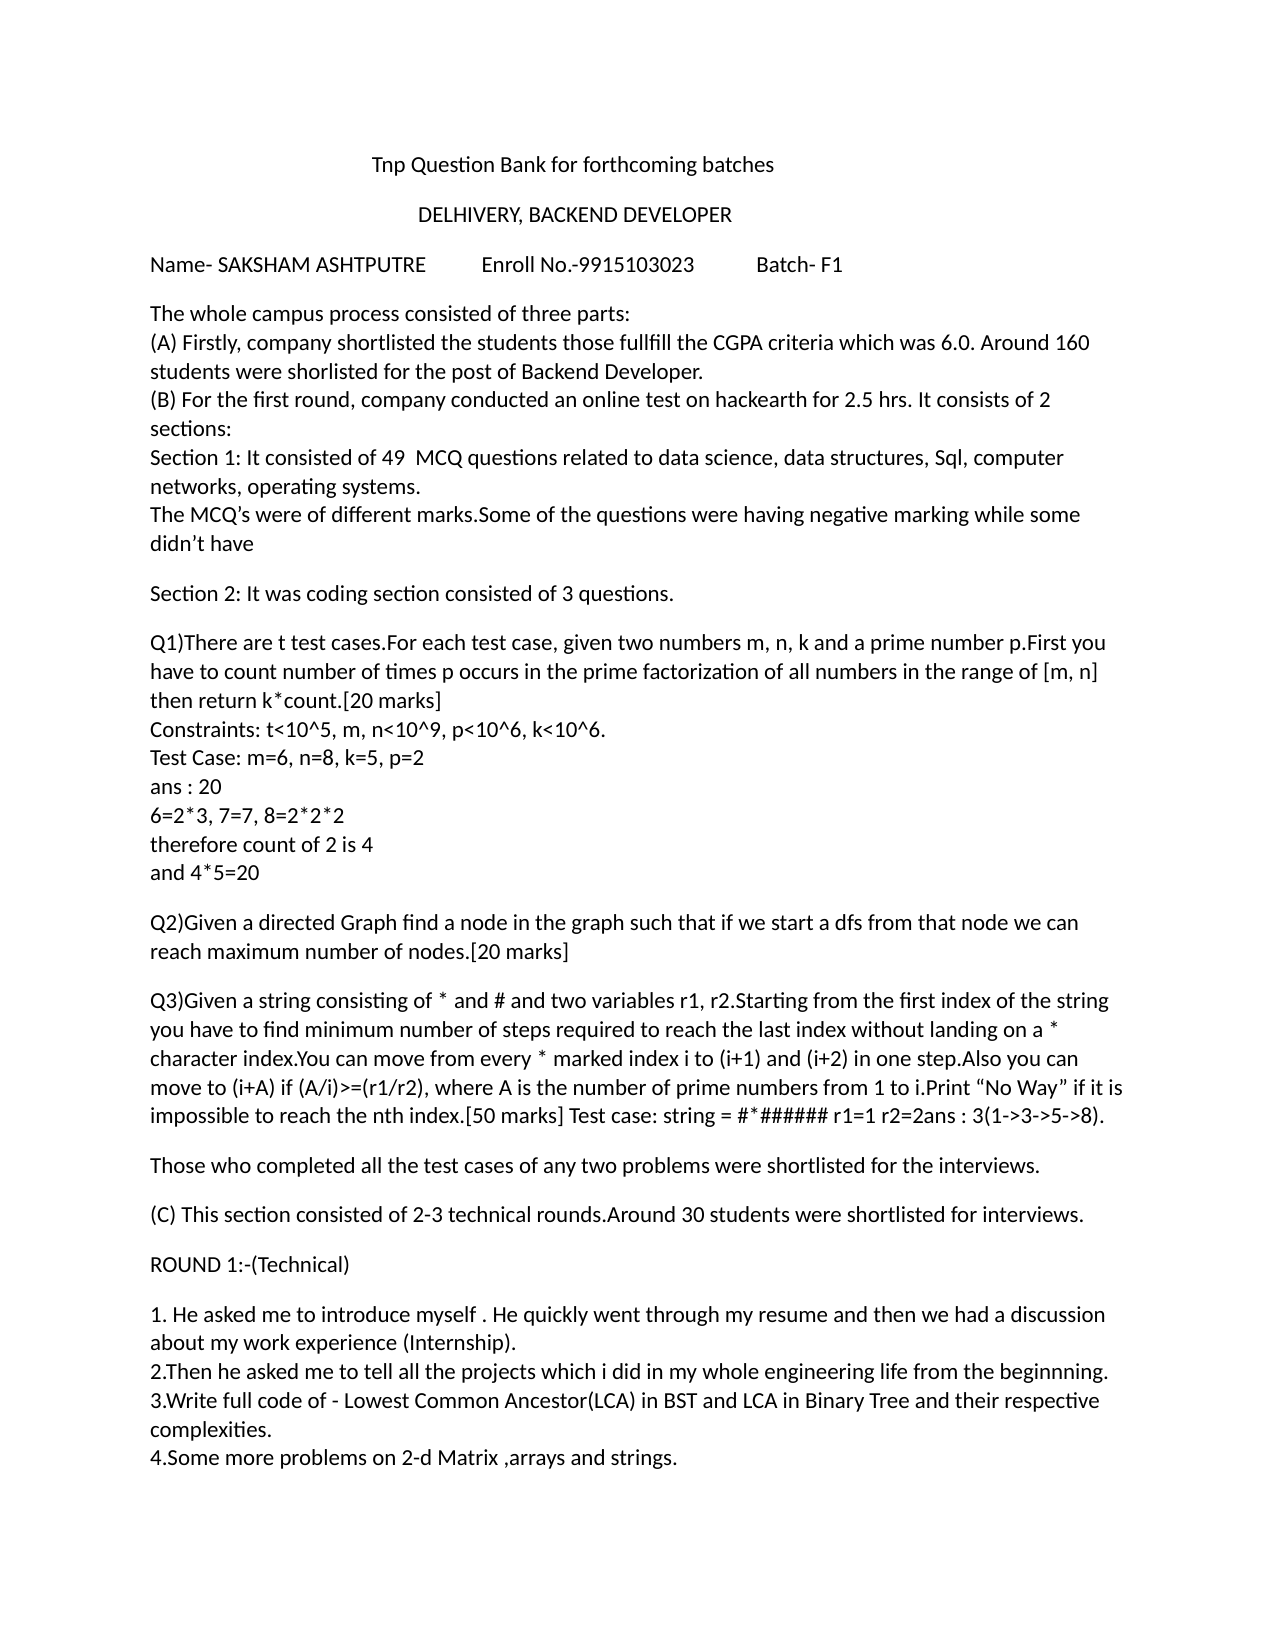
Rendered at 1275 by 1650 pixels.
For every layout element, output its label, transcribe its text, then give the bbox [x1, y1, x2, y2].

text Q3)Given a string consisting of * and # and two variables r1, r2.Starting from the first index of the string you have to find minimum number of steps required to reach the last index without landing on a * character index.You can move from every * marked index i to (i+1) and (i+2) in one step.Also you can move to (i+A) if (A/i)>=(r1/r2), where A is the number of prime numbers from 1 to i.Print “No Way” if it is impossible to reach the nth index.[50 marks] Test case: string = #*###### r1=1 r2=2ans : 3(1->3->5->8). [150, 986, 1125, 1129]
text ROUND 1:-(Technical) [150, 1249, 1125, 1278]
text Those who completed all the test cases of any two problems were shortlisted for the interviews. [150, 1150, 1125, 1179]
text Section 2: It was coding section consisted of 3 questions. [150, 578, 1125, 607]
text (C) This section consisted of 2-3 technical rounds.Around 30 students were shortlisted for interviews. [150, 1200, 1125, 1229]
text DELHIVERY, BACKEND DEVELOPER [150, 199, 1125, 228]
text Q1)There are t test cases.For each test case, given two numbers m, n, k and a prime number p.First you have to count number of times p occurs in the prime factorization of all numbers in the range of [m, n] then return k*count.[20 marks] Constraints: t<10^5, m, n<10^9, p<10^6, k<10^6. Test Case: m=6, n=8, k=5, p=2 ans : 20 6=2*3, 7=7, 8=2*2*2 therefore count of 2 is 4 and 4*5=20 [150, 628, 1125, 887]
text Q2)Given a directed Graph find a node in the graph such that if we start a dfs from that node we can reach maximum number of nodes.[20 marks] [150, 907, 1125, 965]
text Tnp Question Bank for forthcoming batches [150, 150, 1125, 179]
text Name- SAKSHAM ASHTPUTRE Enroll No.-9915103023 Batch- F1 [150, 249, 1125, 278]
text The whole campus process consisted of three parts: (A) Firstly, company shortlisted the students those fullfill the CGPA criteria which was 6.0. Around 160 students were shorlisted for the post of Backend Developer. (B) For the first round, company conducted an online test on hackearth for 2.5 hrs. It consists of 2 sections: Section 1: It consisted of 49 MCQ questions related to data science, data structures, Sql, computer networks, operating systems. The MCQ’s were of different marks.Some of the questions were having negative marking while some didn’t have [150, 299, 1125, 557]
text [150, 1299, 1125, 1472]
